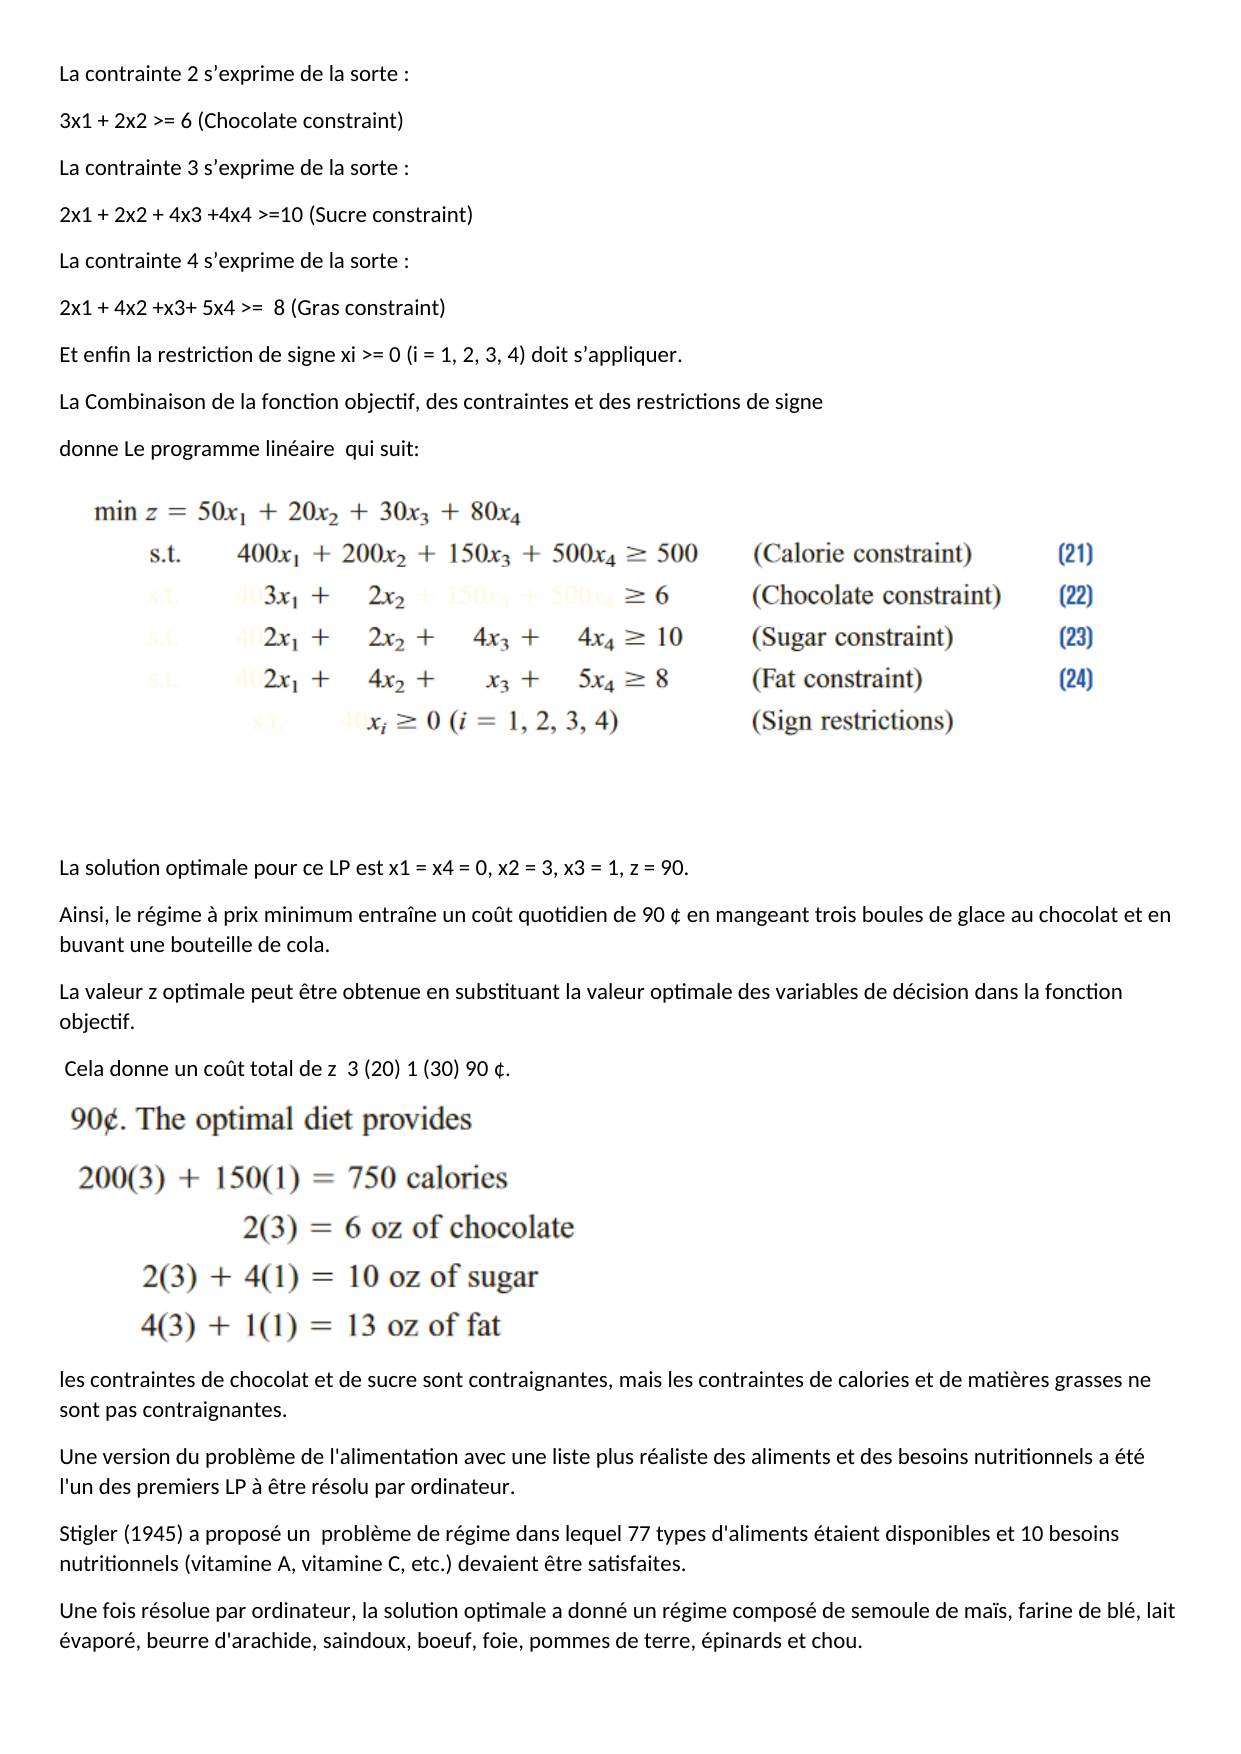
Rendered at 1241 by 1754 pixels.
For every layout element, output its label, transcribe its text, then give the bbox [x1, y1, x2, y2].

text La contrainte 4 s’exprime de la sorte : [59, 247, 1181, 274]
text Stigler (1945) a proposé un problème de régime dans lequel 77 types d'aliments étaient disponibles et 10 besoins nutritionnels (vitamine A, vitamine C, etc.) devaient être satisfaites. [59, 1519, 1181, 1578]
text La contrainte 2 s’exprime de la sorte : [59, 59, 1181, 87]
text Et enfin la restriction de signe xi >= 0 (i = 1, 2, 3, 4) doit s’appliquer. [59, 340, 1181, 368]
text Cela donne un coût total de z 3 (20) 1 (30) 90 ¢. [59, 1054, 1181, 1082]
text 3x1 + 2x2 >= 6 (Chocolate constraint) [59, 106, 1181, 134]
text La valeur z optimale peut être obtenue en substituant la valeur optimale des variables de décision dans la fonction objectif. [59, 977, 1181, 1035]
text donne Le programme linéaire qui suit: [59, 434, 1181, 462]
text La solution optimale pour ce LP est x1 = x4 = 0, x2 = 3, x3 = 1, z = 90. [59, 853, 1181, 881]
picture [59, 1101, 709, 1347]
text Une version du problème de l'alimentation avec une liste plus réaliste des aliments et des besoins nutritionnels a été l'un des premiers LP à être résolu par ordinateur. [59, 1442, 1181, 1501]
text Ainsi, le régime à prix minimum entraîne un coût quotidien de 90 ¢ en mangeant trois boules de glace au chocolat et en buvant une bouteille de cola. [59, 900, 1181, 958]
text La contrainte 3 s’exprime de la sorte : [59, 153, 1181, 181]
text La Combinaison de la fonction objectif, des contraintes et des restrictions de signe [59, 387, 1181, 415]
text 2x1 + 2x2 + 4x3 +4x4 >=10 (Sucre constraint) [59, 200, 1181, 228]
text les contraintes de chocolat et de sucre sont contraignantes, mais les contraintes de calories et de matières grasses ne sont pas contraignantes. [59, 1365, 1181, 1423]
picture [59, 481, 1182, 741]
text 2x1 + 4x2 +x3+ 5x4 >= 8 (Gras constraint) [59, 293, 1181, 321]
text Une fois résolue par ordinateur, la solution optimale a donné un régime composé de semoule de maïs, farine de blé, lait évaporé, beurre d'arachide, saindoux, boeuf, foie, pommes de terre, épinards et chou. [59, 1596, 1181, 1655]
